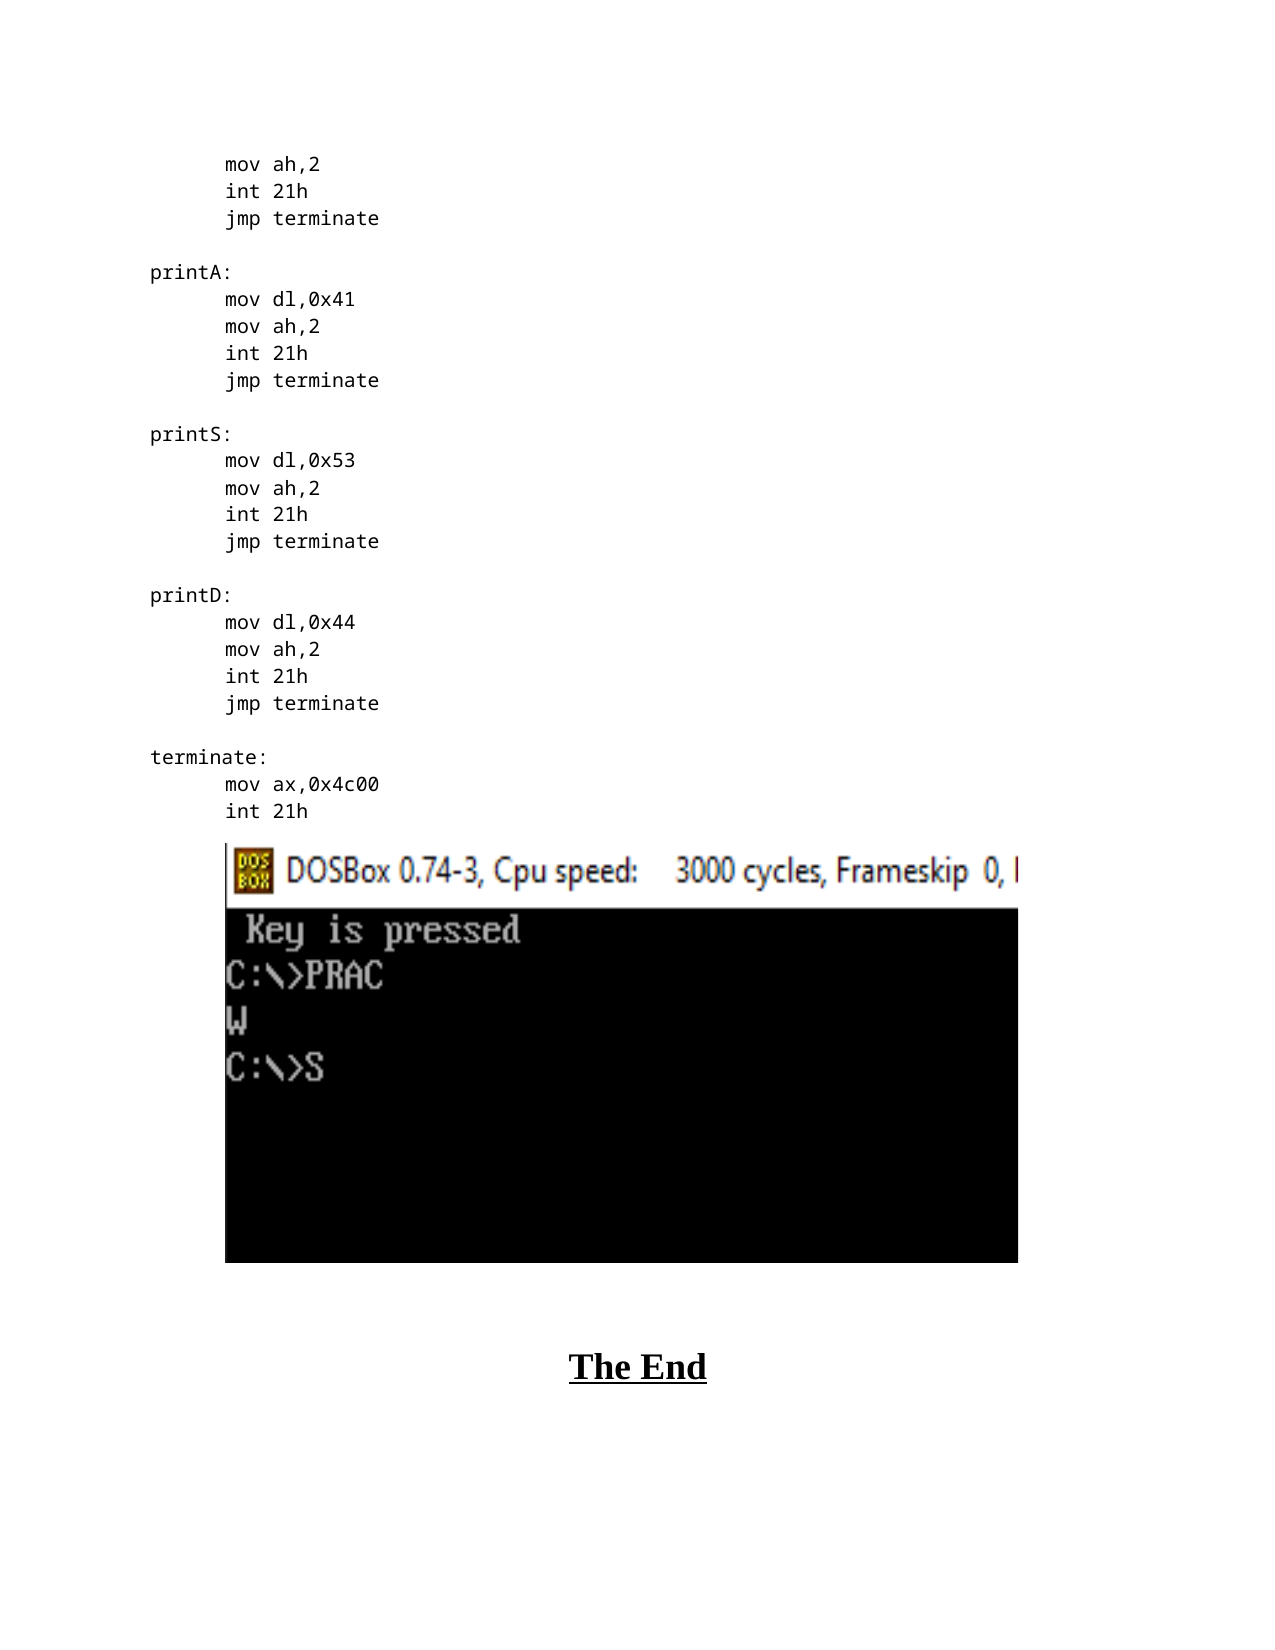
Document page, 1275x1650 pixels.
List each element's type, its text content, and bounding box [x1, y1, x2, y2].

text printS: [150, 420, 1125, 447]
text mov ah,2 [225, 474, 1125, 501]
text jmp terminate [225, 204, 1125, 231]
text printA: [150, 258, 1125, 285]
text mov dl,0x53 [225, 447, 1125, 474]
text The End [150, 1345, 1125, 1388]
text int 21h [225, 339, 1125, 366]
text mov ax,0x4c00 [225, 771, 1125, 797]
text mov dl,0x41 [225, 285, 1125, 312]
text int 21h [225, 797, 1125, 824]
text int 21h [225, 663, 1125, 689]
text mov ah,2 [225, 150, 1125, 177]
text terminate: [150, 743, 1125, 771]
text jmp terminate [225, 689, 1125, 717]
text mov ah,2 [225, 636, 1125, 663]
text jmp terminate [225, 528, 1125, 555]
text mov dl,0x44 [225, 609, 1125, 636]
text mov ah,2 [225, 312, 1125, 339]
text int 21h [225, 177, 1125, 204]
text int 21h [225, 501, 1125, 528]
picture [225, 843, 1019, 1263]
text printD: [150, 582, 1125, 609]
text jmp terminate [225, 366, 1125, 393]
